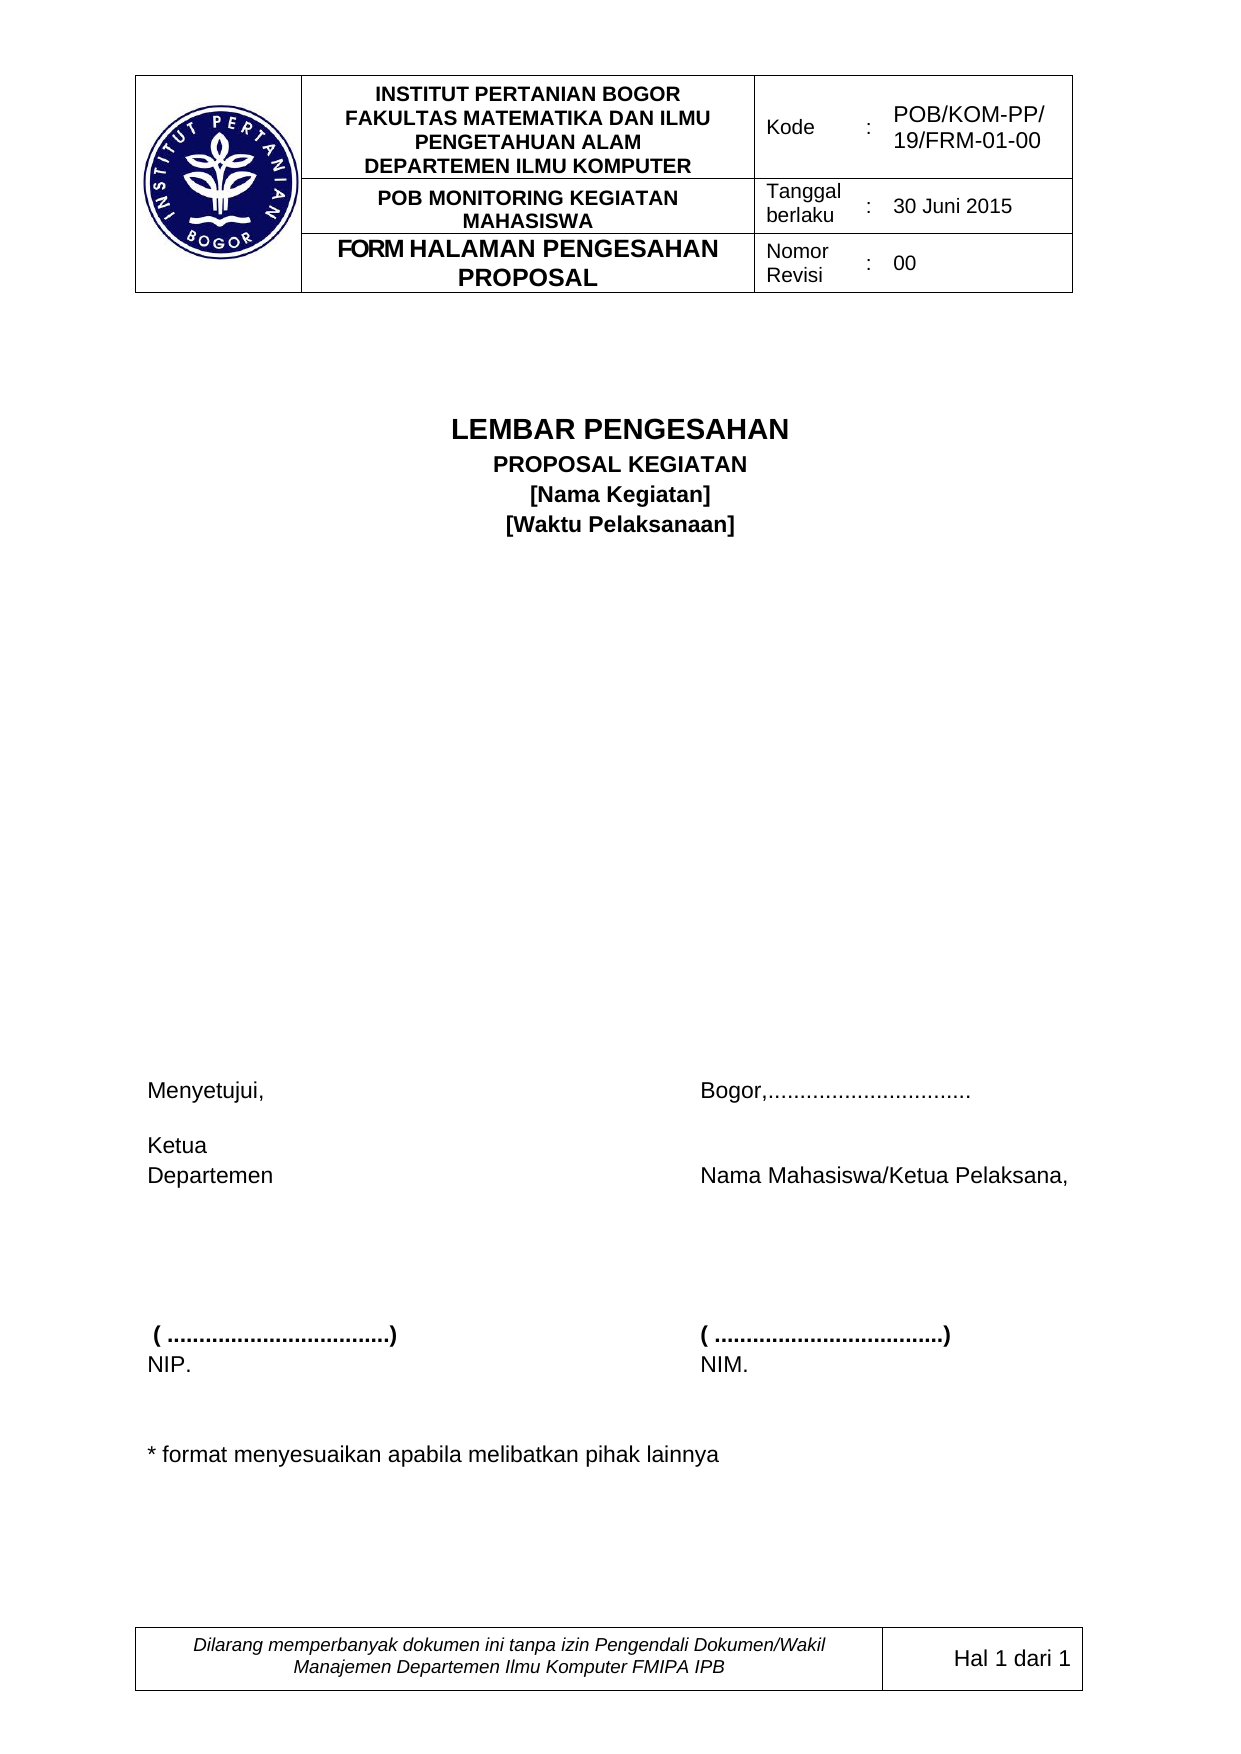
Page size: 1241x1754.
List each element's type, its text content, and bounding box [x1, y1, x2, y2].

text [Nama Kegiatan] [147, 481, 1093, 507]
text Menyetujui, Bogor,................................ [147, 1077, 1087, 1103]
subtitle * format menyesuaikan apabila melibatkan pihak lainnya [147, 1441, 1093, 1468]
text Departemen Nama Mahasiswa/Ketua Pelaksana, [147, 1162, 1087, 1189]
picture [141, 103, 300, 261]
subtitle NIP. NIM. [147, 1351, 1093, 1377]
text LEMBAR PENGESAHAN [147, 412, 1093, 446]
text [Waktu Pelaksanaan] [147, 511, 1093, 538]
text ( ...................................) ( ....................................) [153, 1321, 1087, 1347]
text PROPOSAL KEGIATAN [147, 451, 1093, 477]
text Ketua [147, 1132, 1087, 1158]
